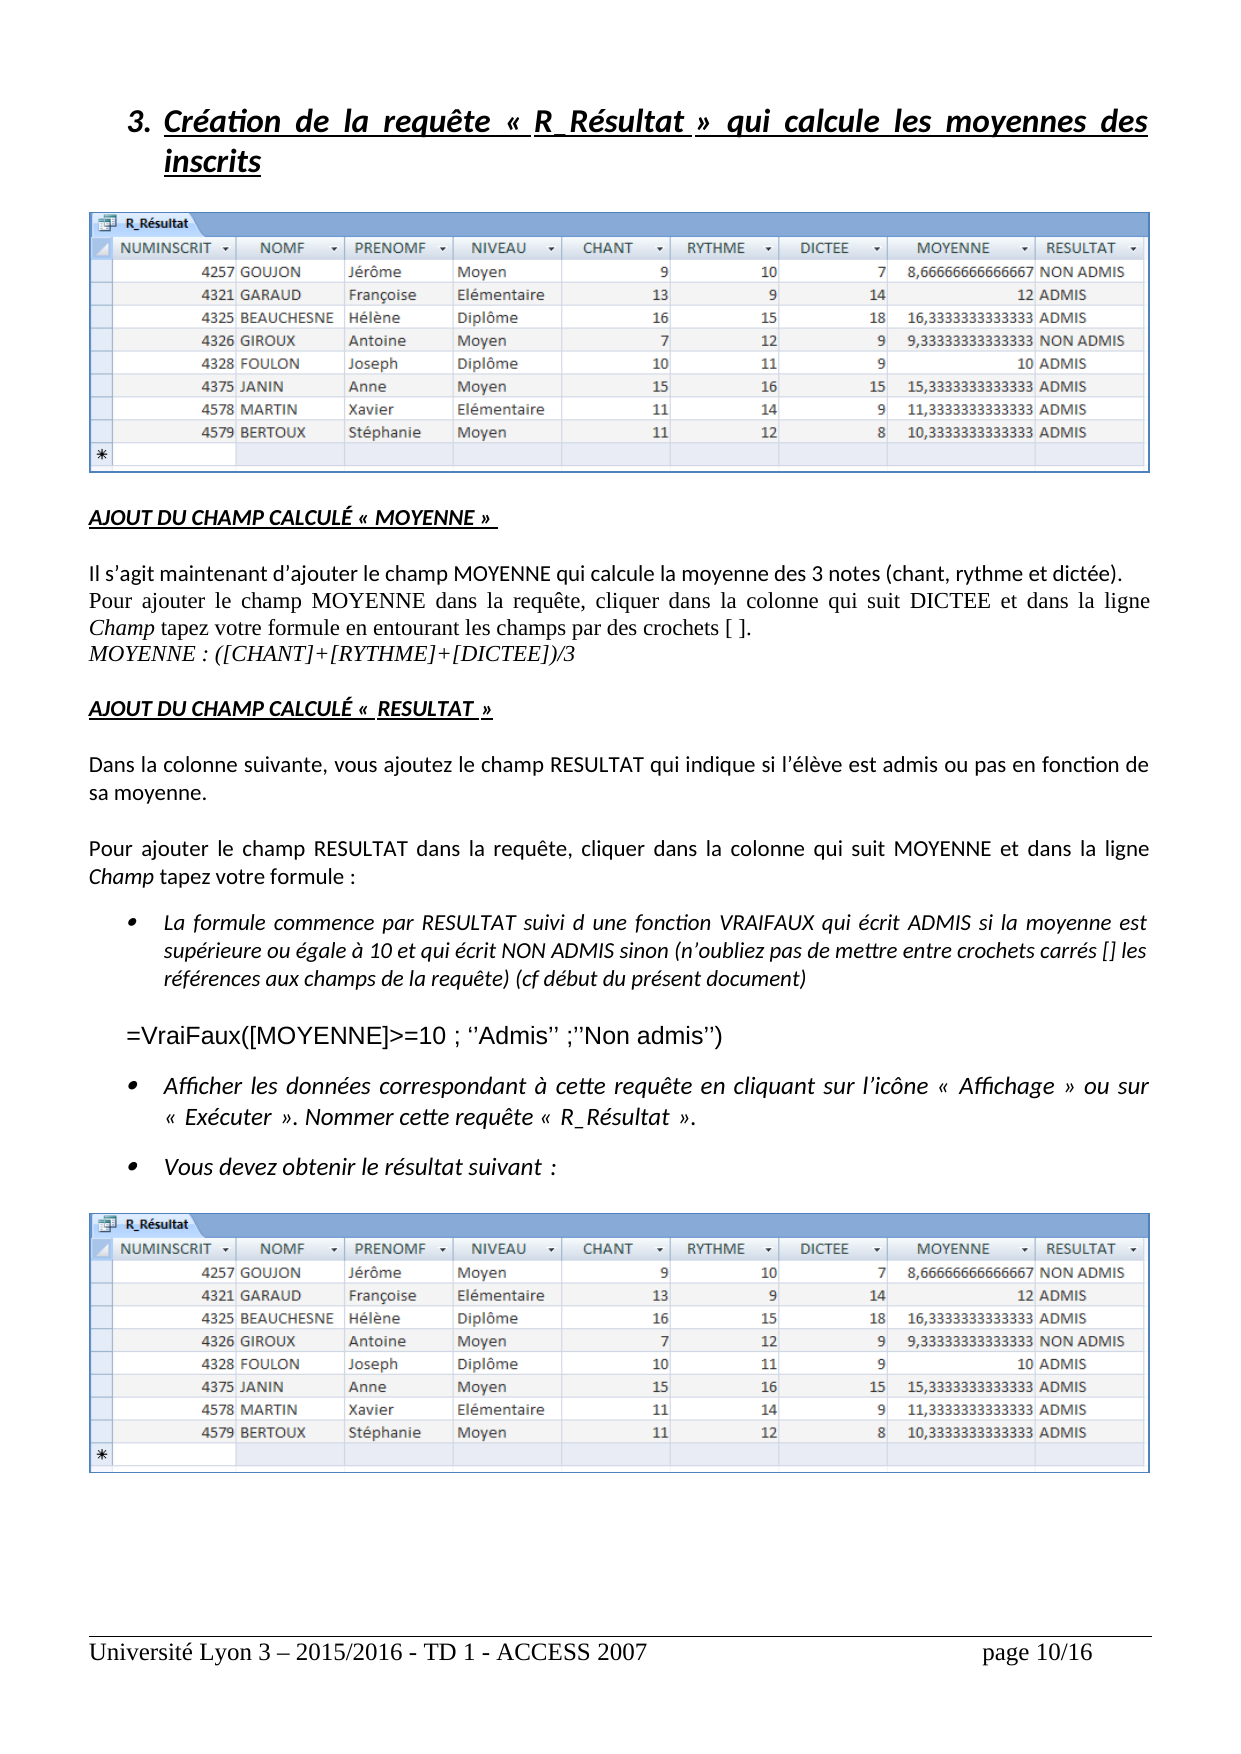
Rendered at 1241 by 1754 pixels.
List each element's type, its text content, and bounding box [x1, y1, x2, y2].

list Vous devez obtenir le résultat suivant : [126, 1152, 1152, 1182]
text Il s’agit maintenant d’ajouter le champ MOYENNE qui calcule la moyenne des 3 notes (chant, rythme et dictée). [89, 559, 1152, 587]
picture [90, 1214, 1148, 1472]
text Pour ajouter le champ RESULTAT dans la requête, cliquer dans la colonne qui suit MOYENNE et dans la ligne Champ tapez votre formule : [89, 834, 1152, 891]
text Dans la colonne suivante, vous ajoutez le champ RESULTAT qui indique si l’élève est admis ou pas en fonction de sa moyenne. [89, 750, 1152, 806]
text MOYENNE : ([CHANT]+[RYTHME]+[DICTEE])/3 [89, 640, 1152, 666]
text =VraiFaux([MOYENNE]>=10 ; ‘’Admis’’ ;’’Non admis’’) [126, 1021, 1152, 1050]
list Création de la requête « R_Résultat » qui calcule les moyennes des inscrits [126, 100, 1152, 181]
picture [90, 213, 1148, 471]
list La formule commence par RESULTAT suivi d une fonction VRAIFAUX qui écrit ADMIS si la moyenne est supérieure ou égale à 10 et qui écrit NON ADMIS sinon (n’oubliez pas de mettre entre crochets carrés [] les références aux champs de la requête) (cf début du présent document) [126, 908, 1152, 992]
text AJOUT DU CHAMP CALCULÉ « MOYENNE » [89, 503, 1152, 531]
text Pour ajouter le champ MOYENNE dans la requête, cliquer dans la colonne qui suit DICTEE et dans la ligne Champ tapez votre formule en entourant les champs par des crochets [ ]. [89, 587, 1152, 640]
text AJOUT DU CHAMP CALCULÉ « RESULTAT » [89, 694, 1152, 722]
list Afficher les données correspondant à cette requête en cliquant sur l’icône « Affichage » ou sur « Exécuter ». Nommer cette requête « R_Résultat ». [126, 1070, 1152, 1131]
